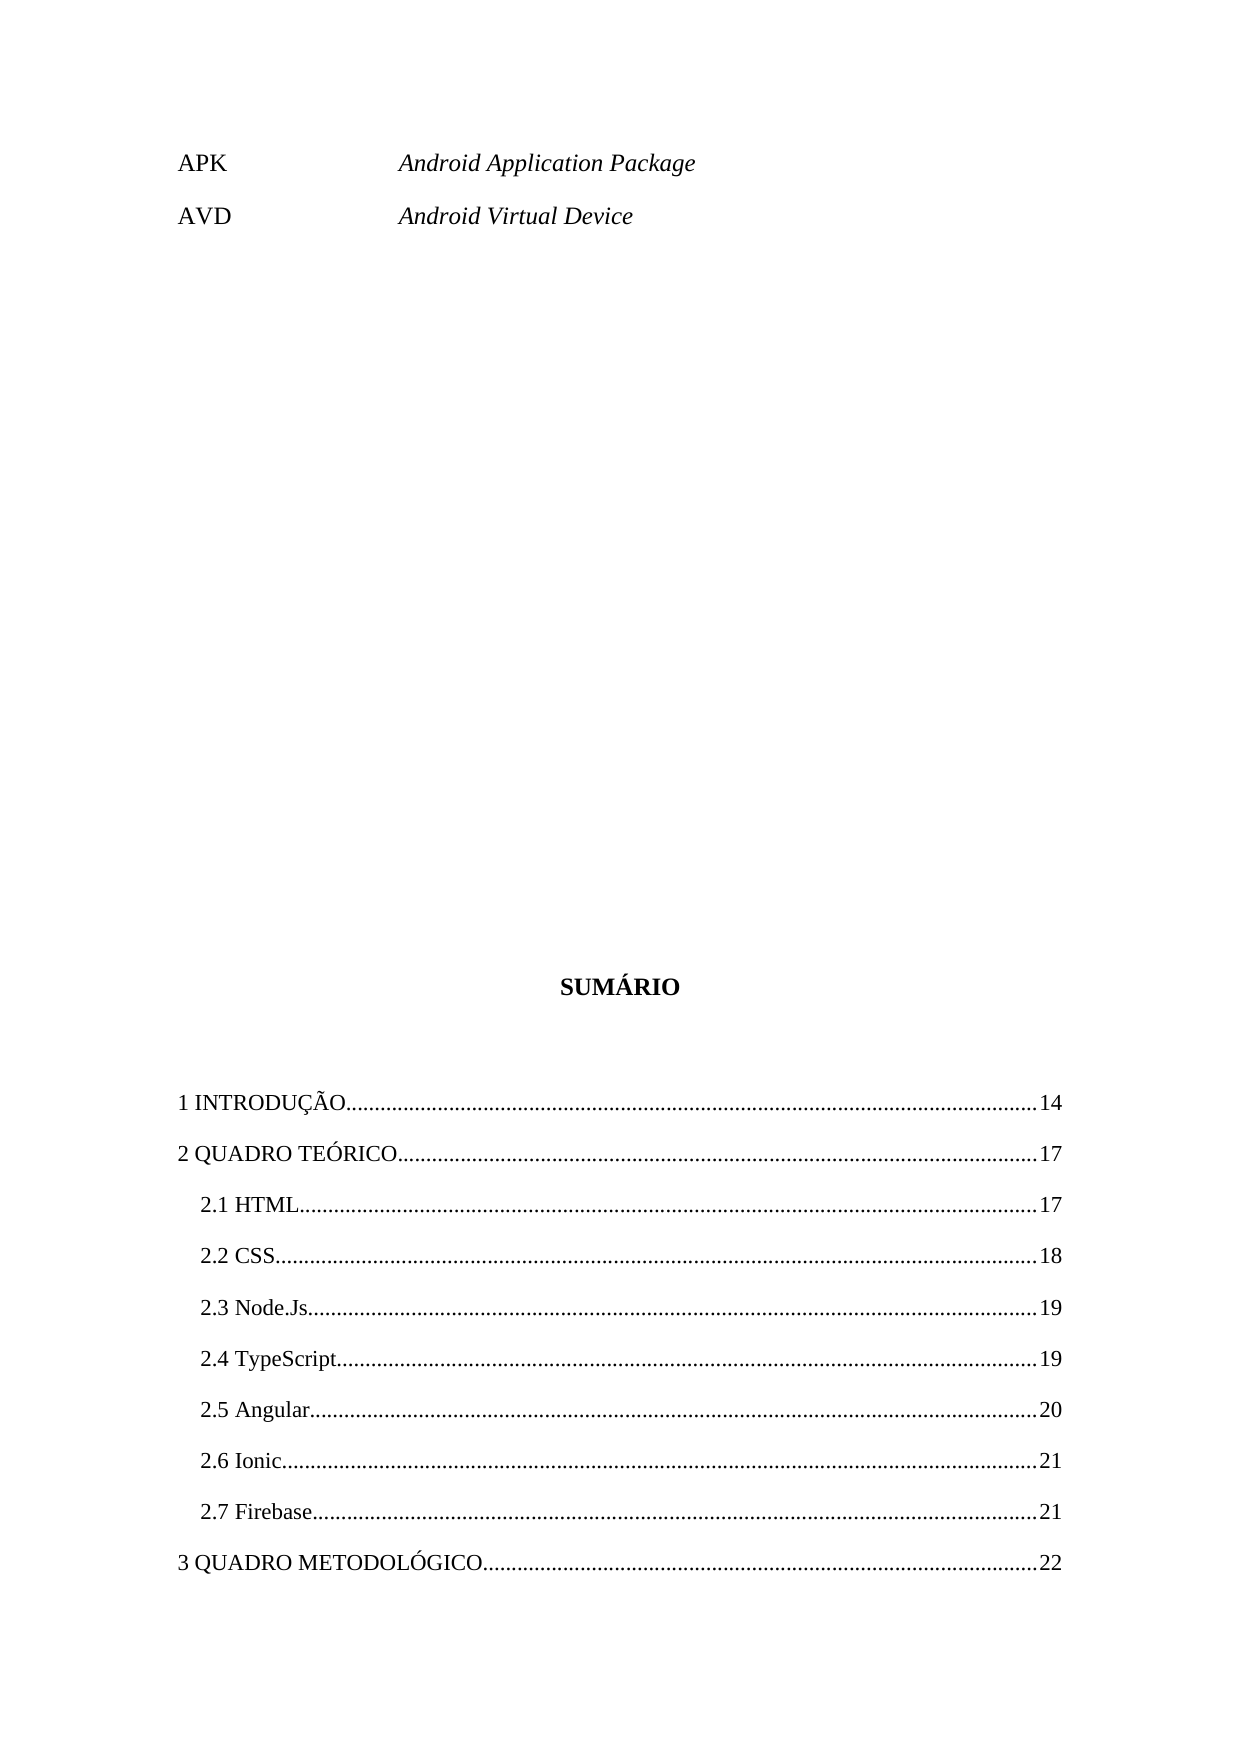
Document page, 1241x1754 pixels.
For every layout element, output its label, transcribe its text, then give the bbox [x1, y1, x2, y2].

text AVD Android Virtual Device [177, 201, 1063, 230]
text 2.3 Node.Js 19 [200, 1293, 1063, 1320]
text 2.7 Firebase 21 [200, 1498, 1063, 1524]
text APK Android Application Package [177, 148, 1063, 176]
text 3 QUADRO METODOLÓGICO 22 [177, 1549, 1063, 1575]
text 2 QUADRO TEÓRICO 17 [177, 1140, 1063, 1167]
text 2.6 Ionic 21 [200, 1447, 1063, 1473]
text 1 INTRODUÇÃO 14 [177, 1089, 1063, 1116]
text 2.5 Angular 20 [200, 1396, 1063, 1422]
text 2.2 CSS 18 [200, 1242, 1063, 1269]
text 2.1 HTML 17 [200, 1191, 1063, 1218]
text 2.4 TypeScript 19 [200, 1344, 1063, 1371]
text SUMÁRIO [177, 972, 1063, 1000]
